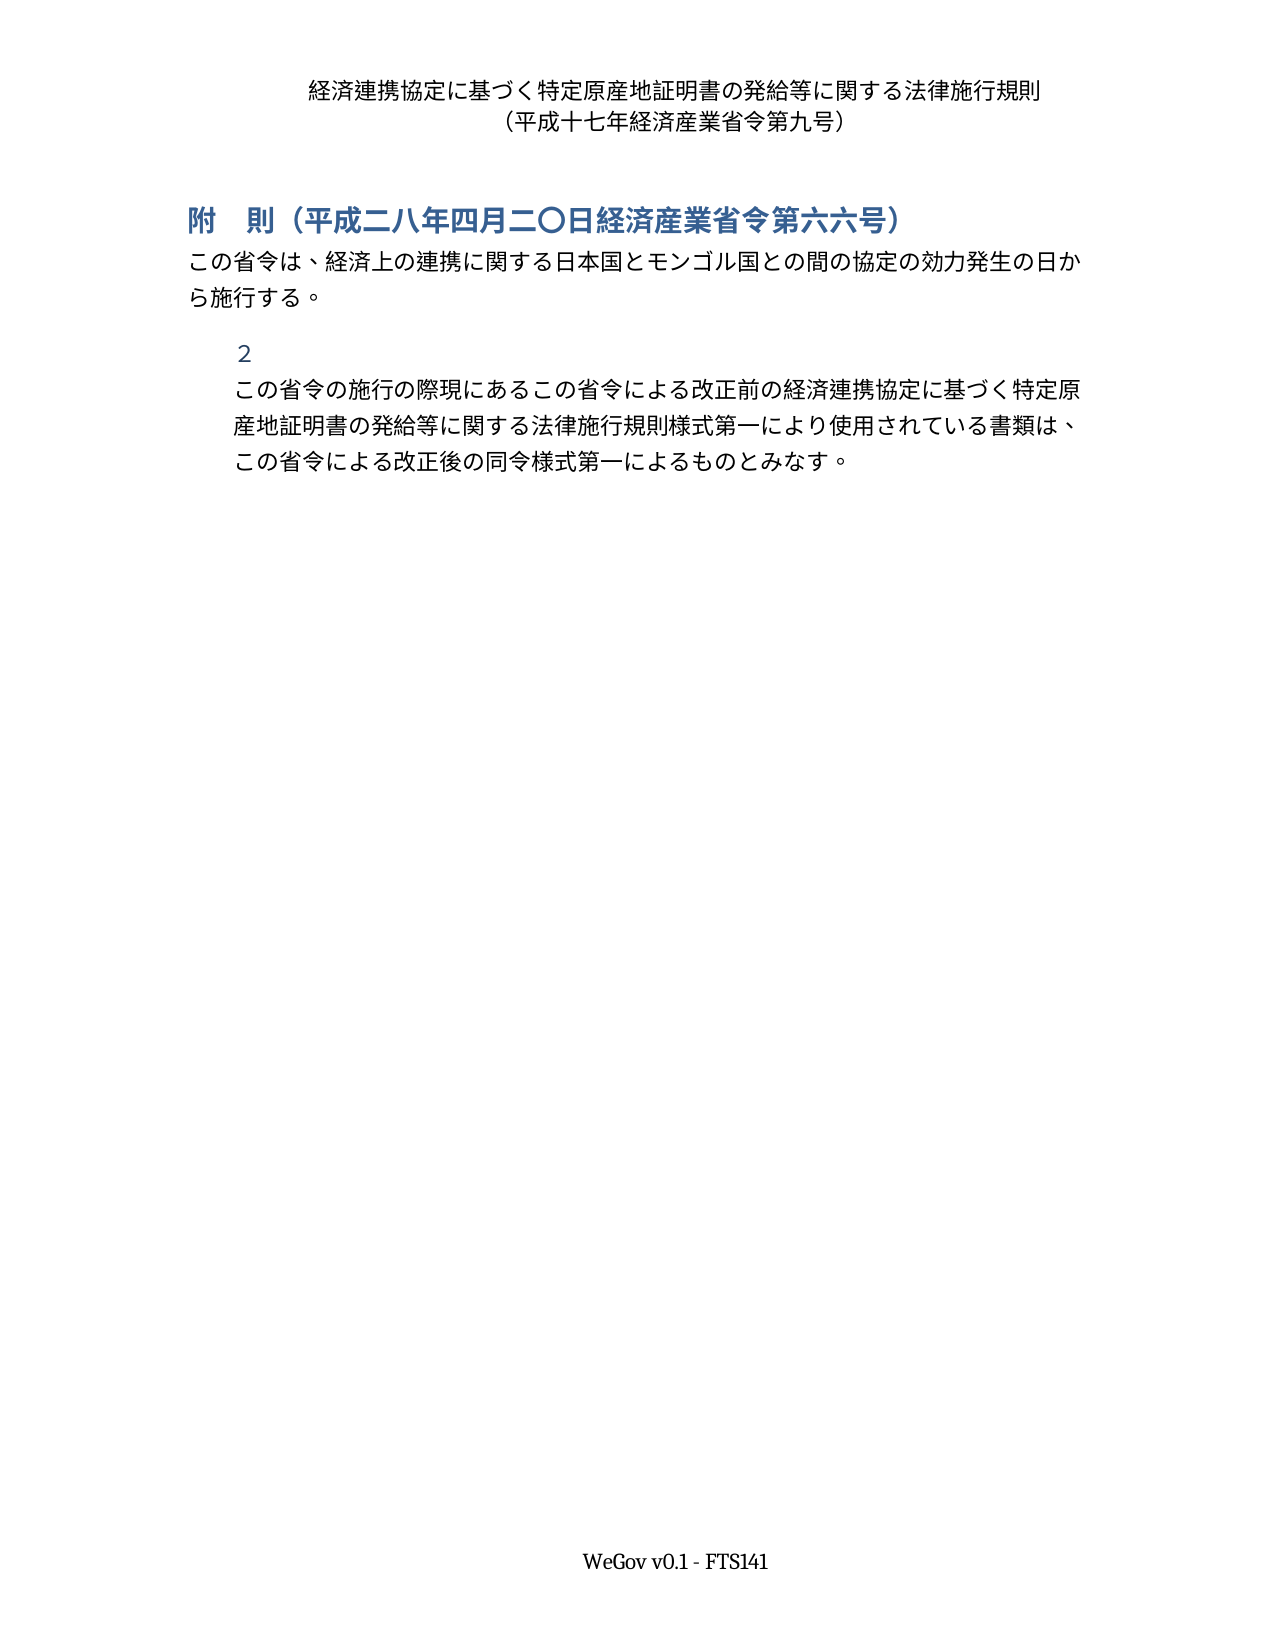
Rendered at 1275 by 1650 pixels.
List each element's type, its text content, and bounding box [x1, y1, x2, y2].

subtitle ２ [233, 338, 1087, 369]
text この省令は、経済上の連携に関する日本国とモンゴル国との間の協定の効力発生の日から施行する。 [187, 246, 1087, 313]
subtitle 附 則（平成二八年四月二〇日経済産業省令第六六号） [187, 200, 1087, 240]
text この省令の施行の際現にあるこの省令による改正前の経済連携協定に基づく特定原産地証明書の発給等に関する法律施行規則様式第一により使用されている書類は、この省令による改正後の同令様式第一によるものとみなす。 [233, 374, 1087, 477]
